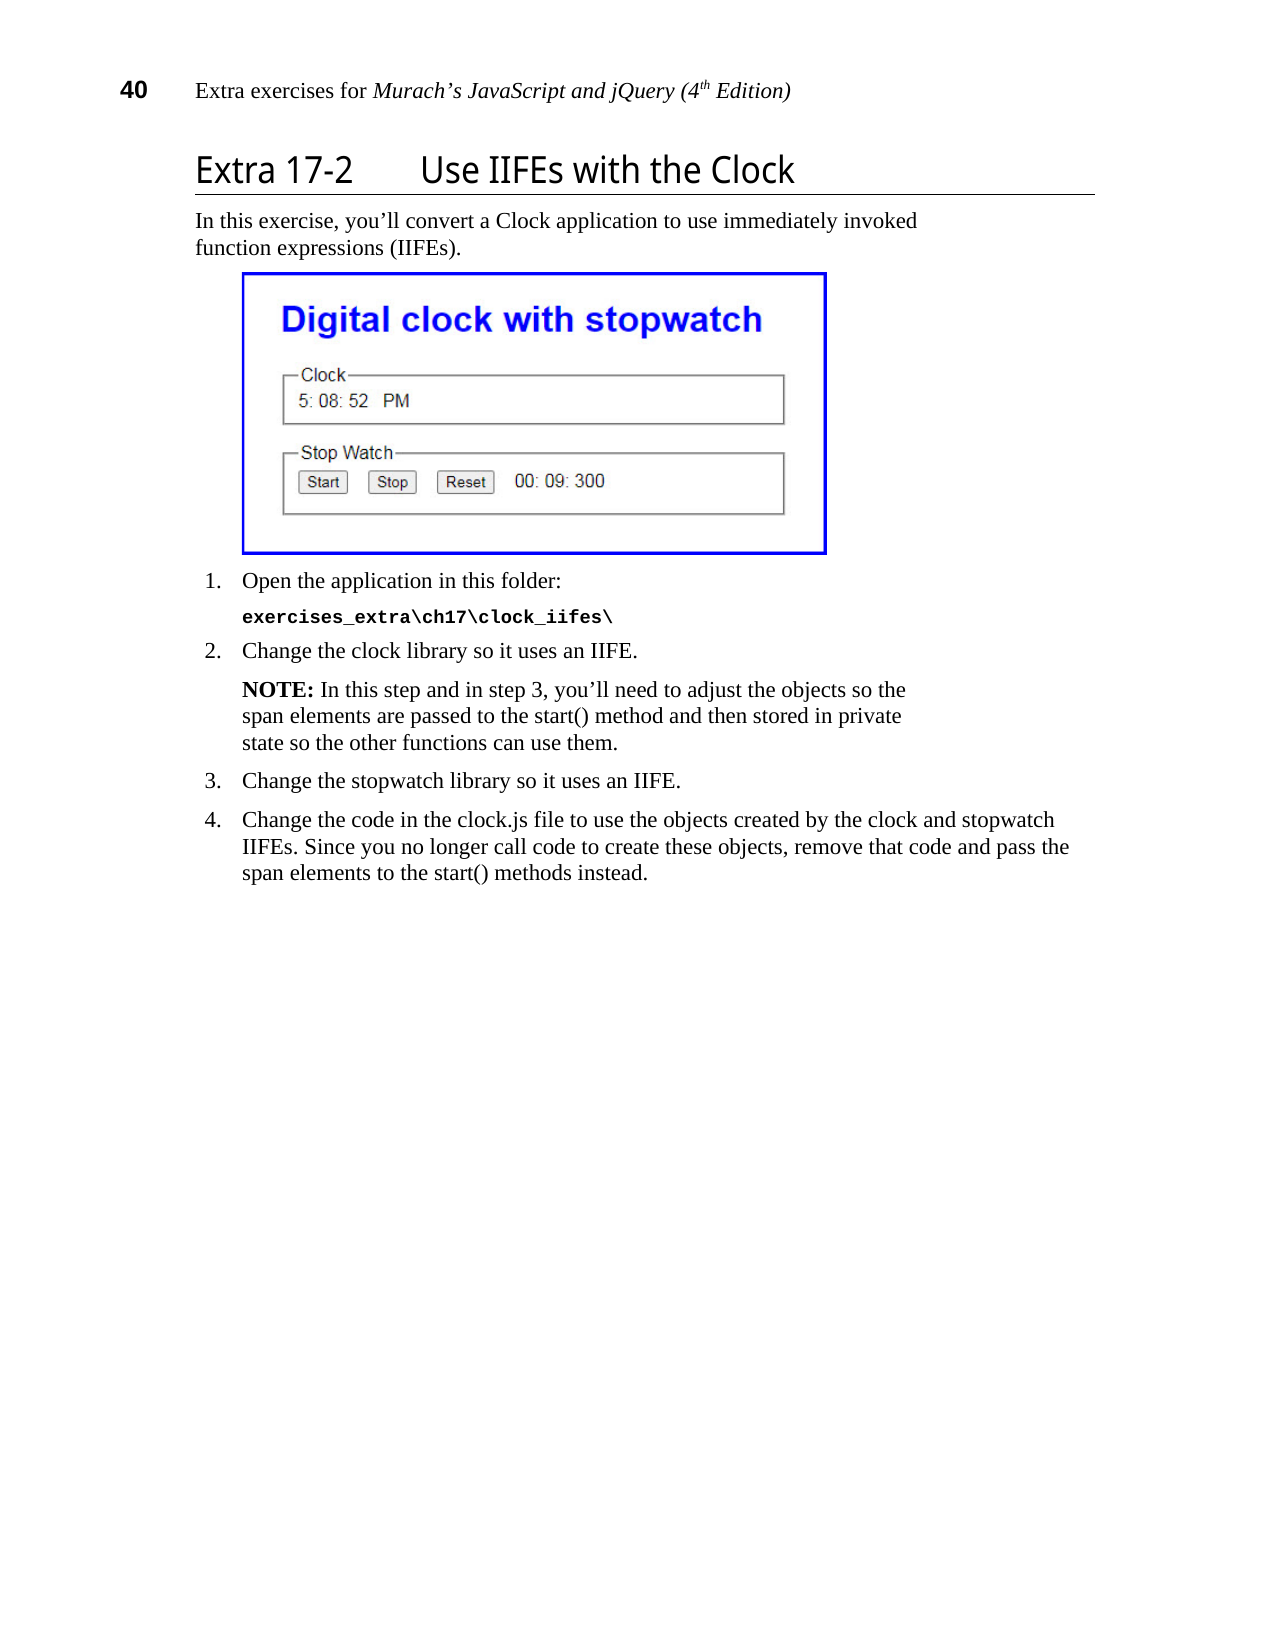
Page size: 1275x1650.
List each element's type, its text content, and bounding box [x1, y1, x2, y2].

list Change the clock library so it uses an IIFE. [204, 637, 1095, 663]
picture [241, 272, 827, 555]
subtitle Extra 17-2 Use IIFEs with the Clock [195, 150, 1095, 194]
list Change the code in the clock.js file to use the objects created by the clock and stopwatch IIFEs. Since you no longer call code to create these objects, remove that code and pass the span elements to the start() methods instead. [204, 806, 1095, 885]
text NOTE: In this step and in step 3, you’ll need to adjust the objects so the span elements are passed to the start() method and then stored in private state so the other functions can use them. [242, 676, 945, 755]
list Open the application in this folder: [204, 567, 945, 593]
text exercises_extra\ch17\clock_iifes\ [242, 606, 1065, 629]
list Change the stopwatch library so it uses an IIFE. [204, 767, 1095, 794]
text In this exercise, you’ll convert a Clock application to use immediately invoked function expressions (IIFEs). [195, 207, 945, 260]
